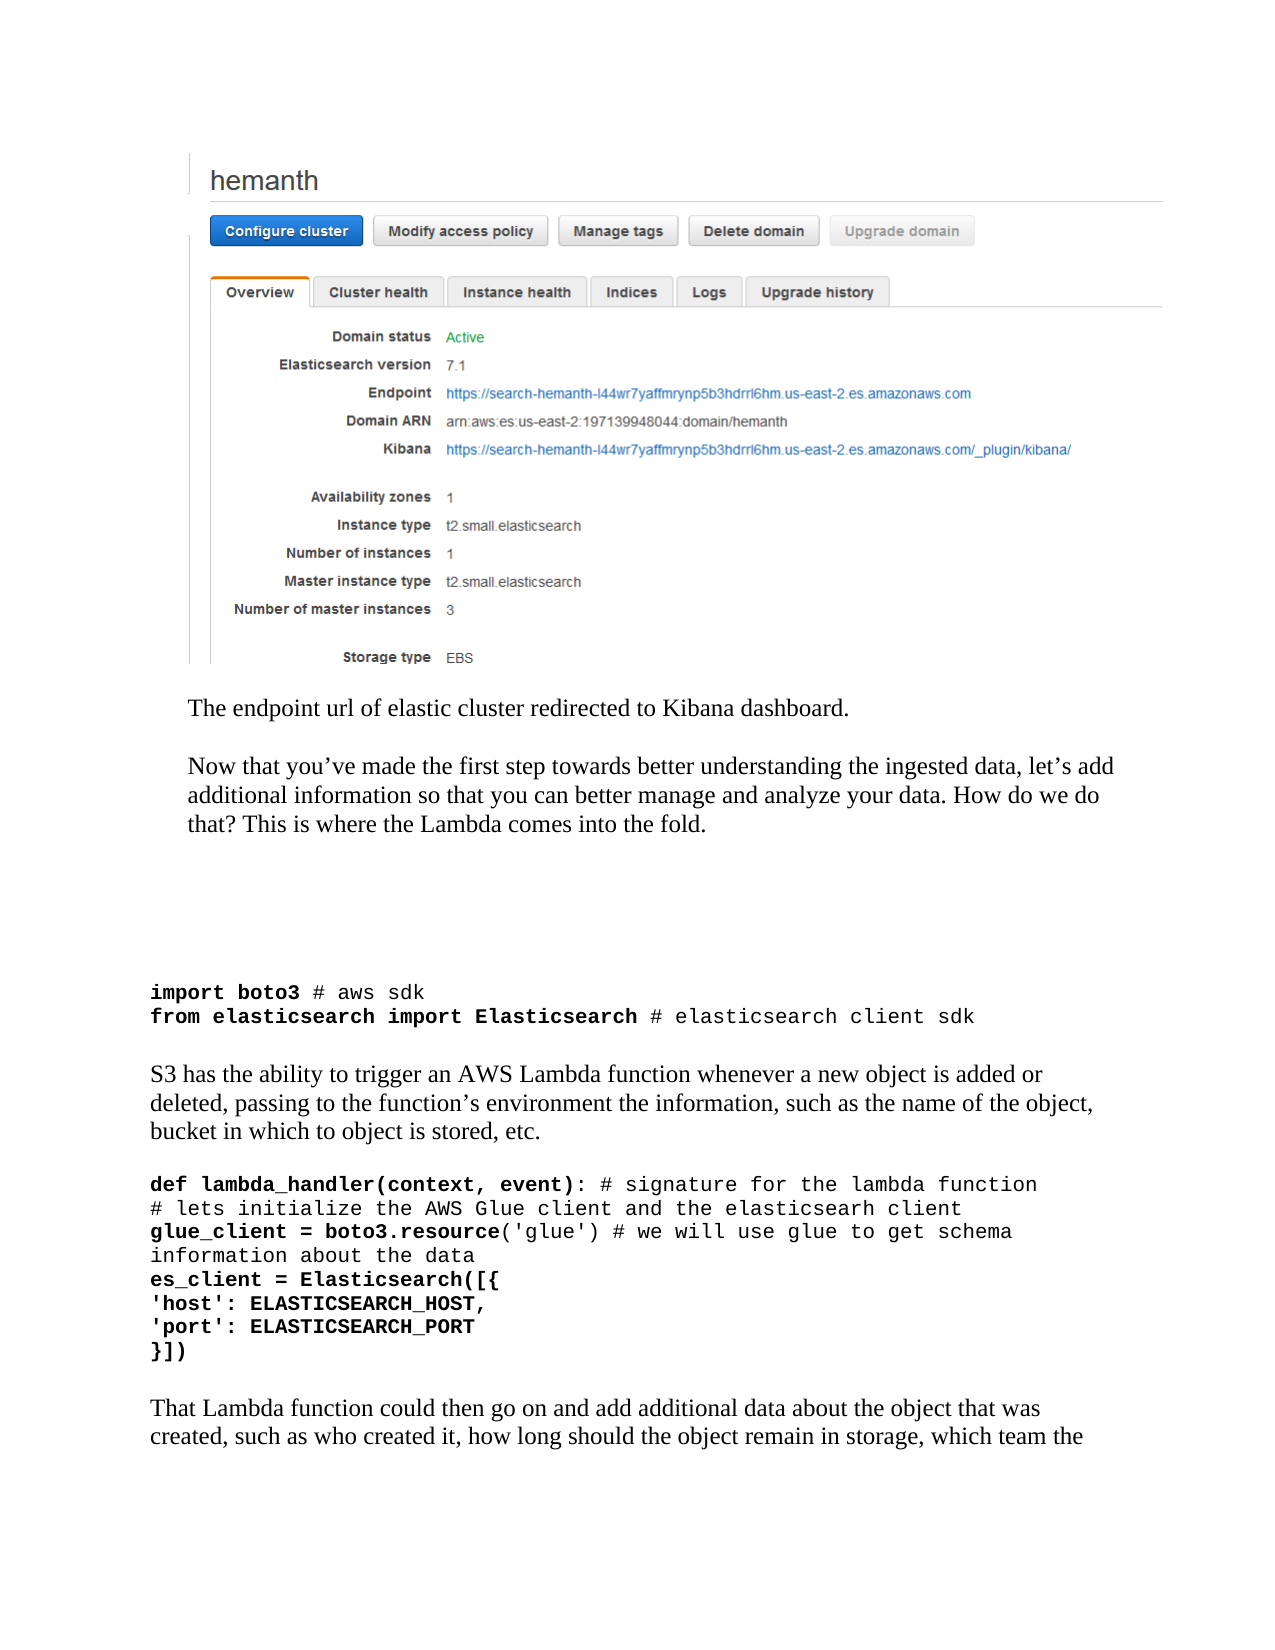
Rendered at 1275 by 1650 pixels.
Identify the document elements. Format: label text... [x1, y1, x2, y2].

text }]) [150, 1340, 1125, 1363]
text def lambda_handler(context, event): # signature for the lambda function [150, 1174, 1125, 1198]
text The endpoint url of elastic cluster redirected to Kibana dashboard. [187, 693, 1125, 722]
text # lets initialize the AWS Glue client and the elasticsearh client [150, 1198, 1125, 1222]
text 'host': ELASTICSEARCH_HOST, [150, 1292, 1125, 1316]
text Now that you’ve made the first step towards better understanding the ingested data, let’s add additional information so that you can better manage and analyze your data. How do we do that? This is where the Lambda comes into the fold. [187, 751, 1125, 837]
text import boto3 # aws sdk [150, 982, 1125, 1006]
picture [187, 150, 1163, 664]
text 'port': ELASTICSEARCH_PORT [150, 1316, 1125, 1340]
text es_client = Elasticsearch([{ [150, 1269, 1125, 1292]
text glue_client = boto3.resource('glue') # we will use glue to get schema information about the data [150, 1222, 1125, 1269]
text S3 has the ability to trigger an AWS Lambda function whenever a new object is added or deleted, passing to the function’s environment the information, such as the name of the object, bucket in which to object is stored, etc. [150, 1059, 1125, 1145]
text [150, 1393, 1125, 1450]
text from elasticsearch import Elasticsearch # elasticsearch client sdk [150, 1006, 1125, 1030]
